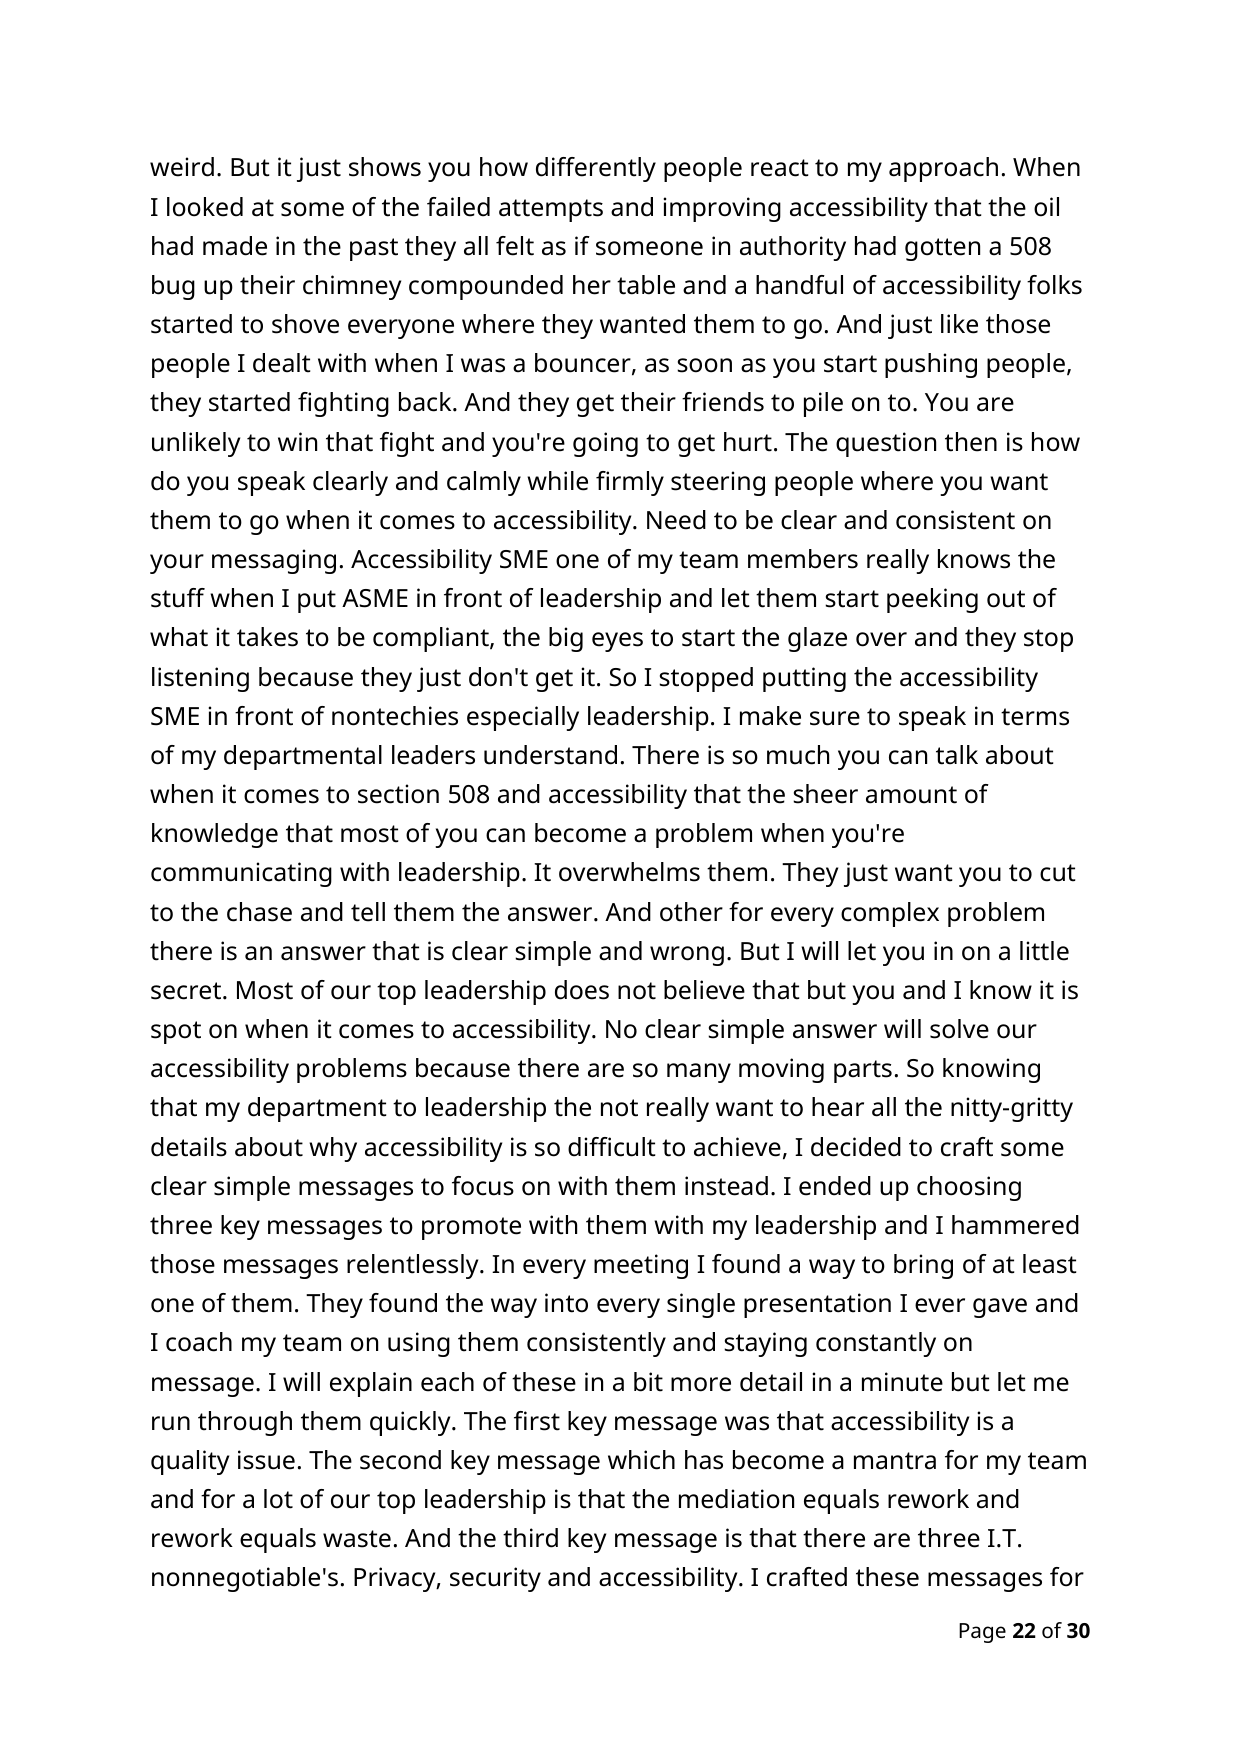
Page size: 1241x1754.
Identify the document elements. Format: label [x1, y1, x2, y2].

text [150, 150, 1090, 1594]
